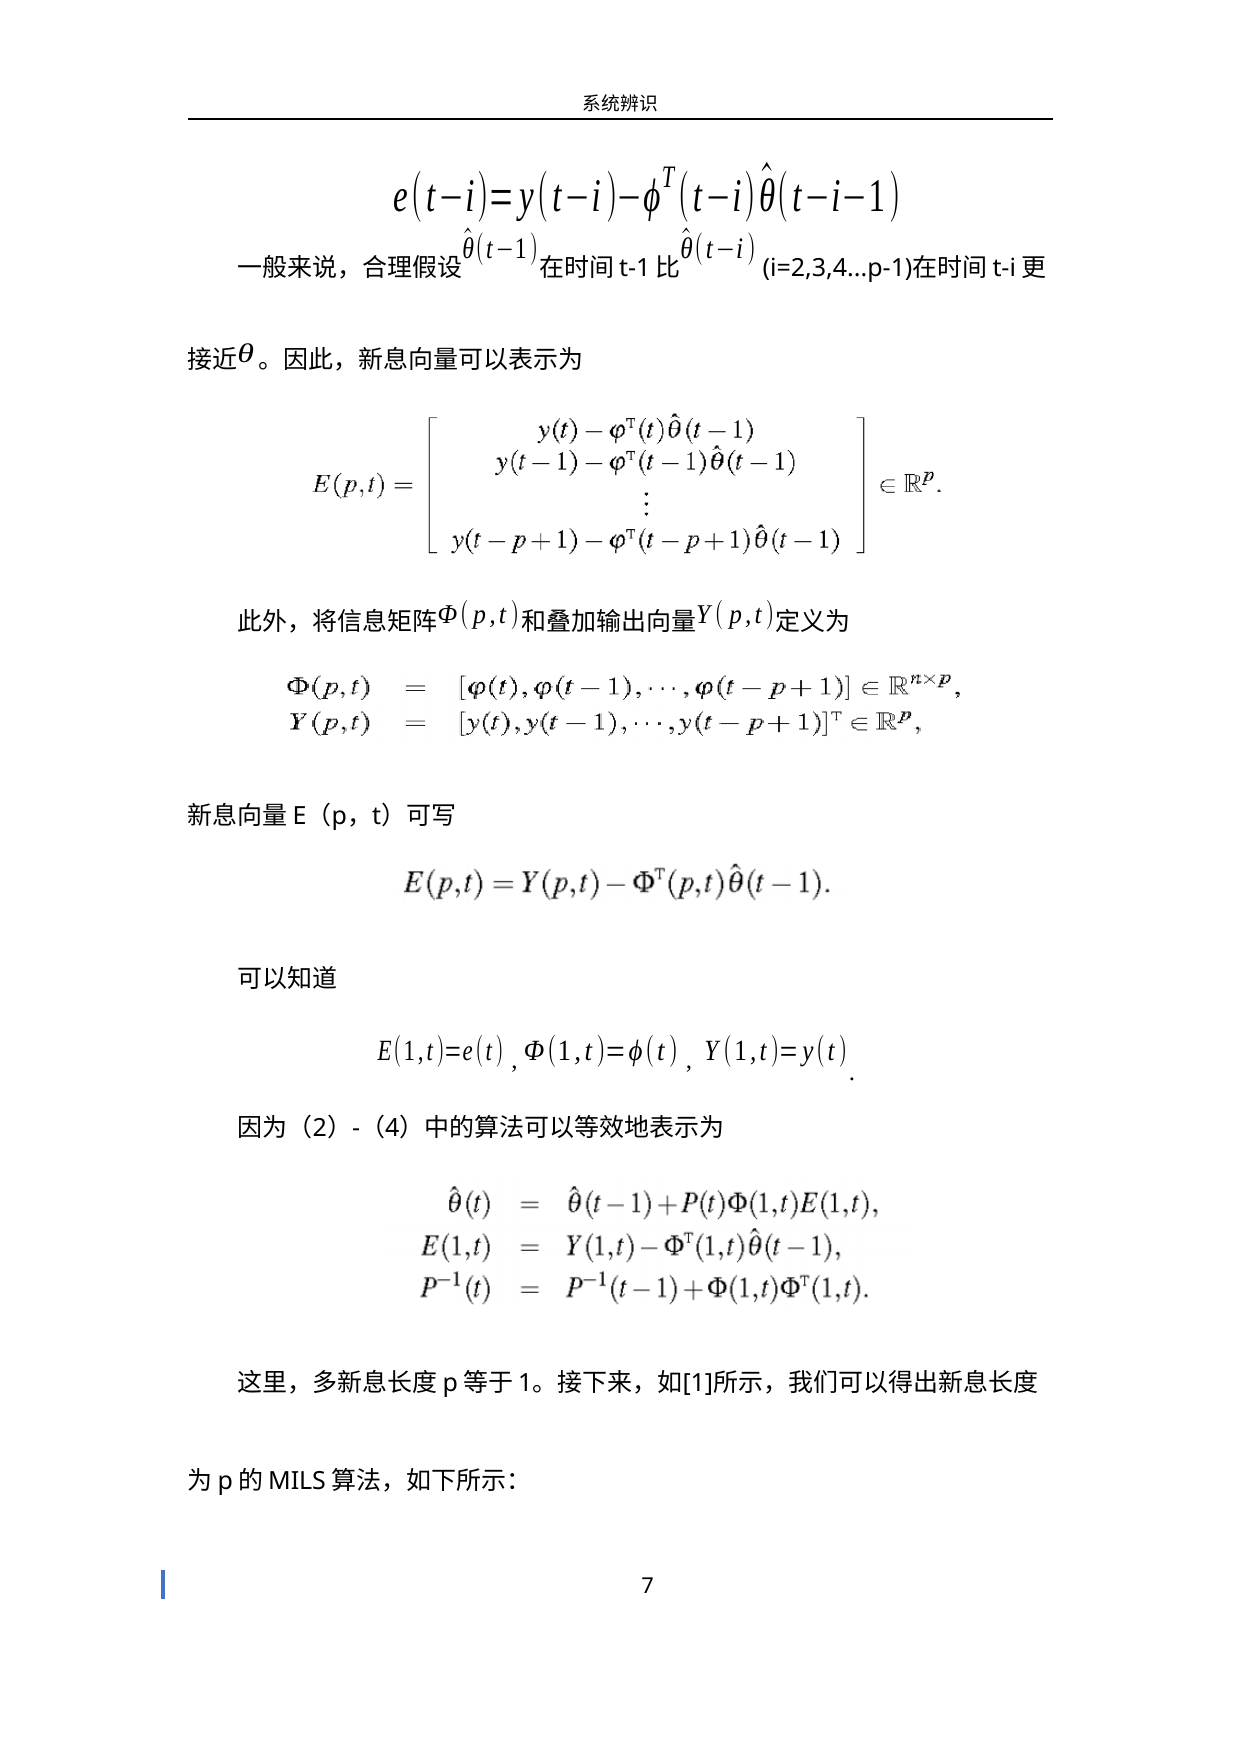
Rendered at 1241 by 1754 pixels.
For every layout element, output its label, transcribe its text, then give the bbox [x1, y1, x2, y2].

text 可以知道 [187, 944, 1053, 1009]
picture [288, 407, 952, 560]
text 因为（2）-（4）中的算法可以等效地表示为 [187, 1093, 1053, 1158]
text , , . [187, 1027, 993, 1092]
picture [265, 668, 975, 747]
text 这里，多新息长度p等于1。接下来，如[1]所示，我们可以得出新息长度为p的MILS算法，如下所示： [187, 1348, 1053, 1511]
text 一般来说，合理假设在时间t-1比 (i=2,3,4...p-1)在时间t-i更接近。因此，新息向量可以表示为 [187, 227, 1053, 390]
picture [391, 863, 849, 904]
picture [381, 1176, 915, 1310]
text 新息向量E（p，t）可写 [187, 781, 1053, 846]
text 此外，将信息矩阵和叠加输出向量定义为 [187, 585, 1053, 650]
